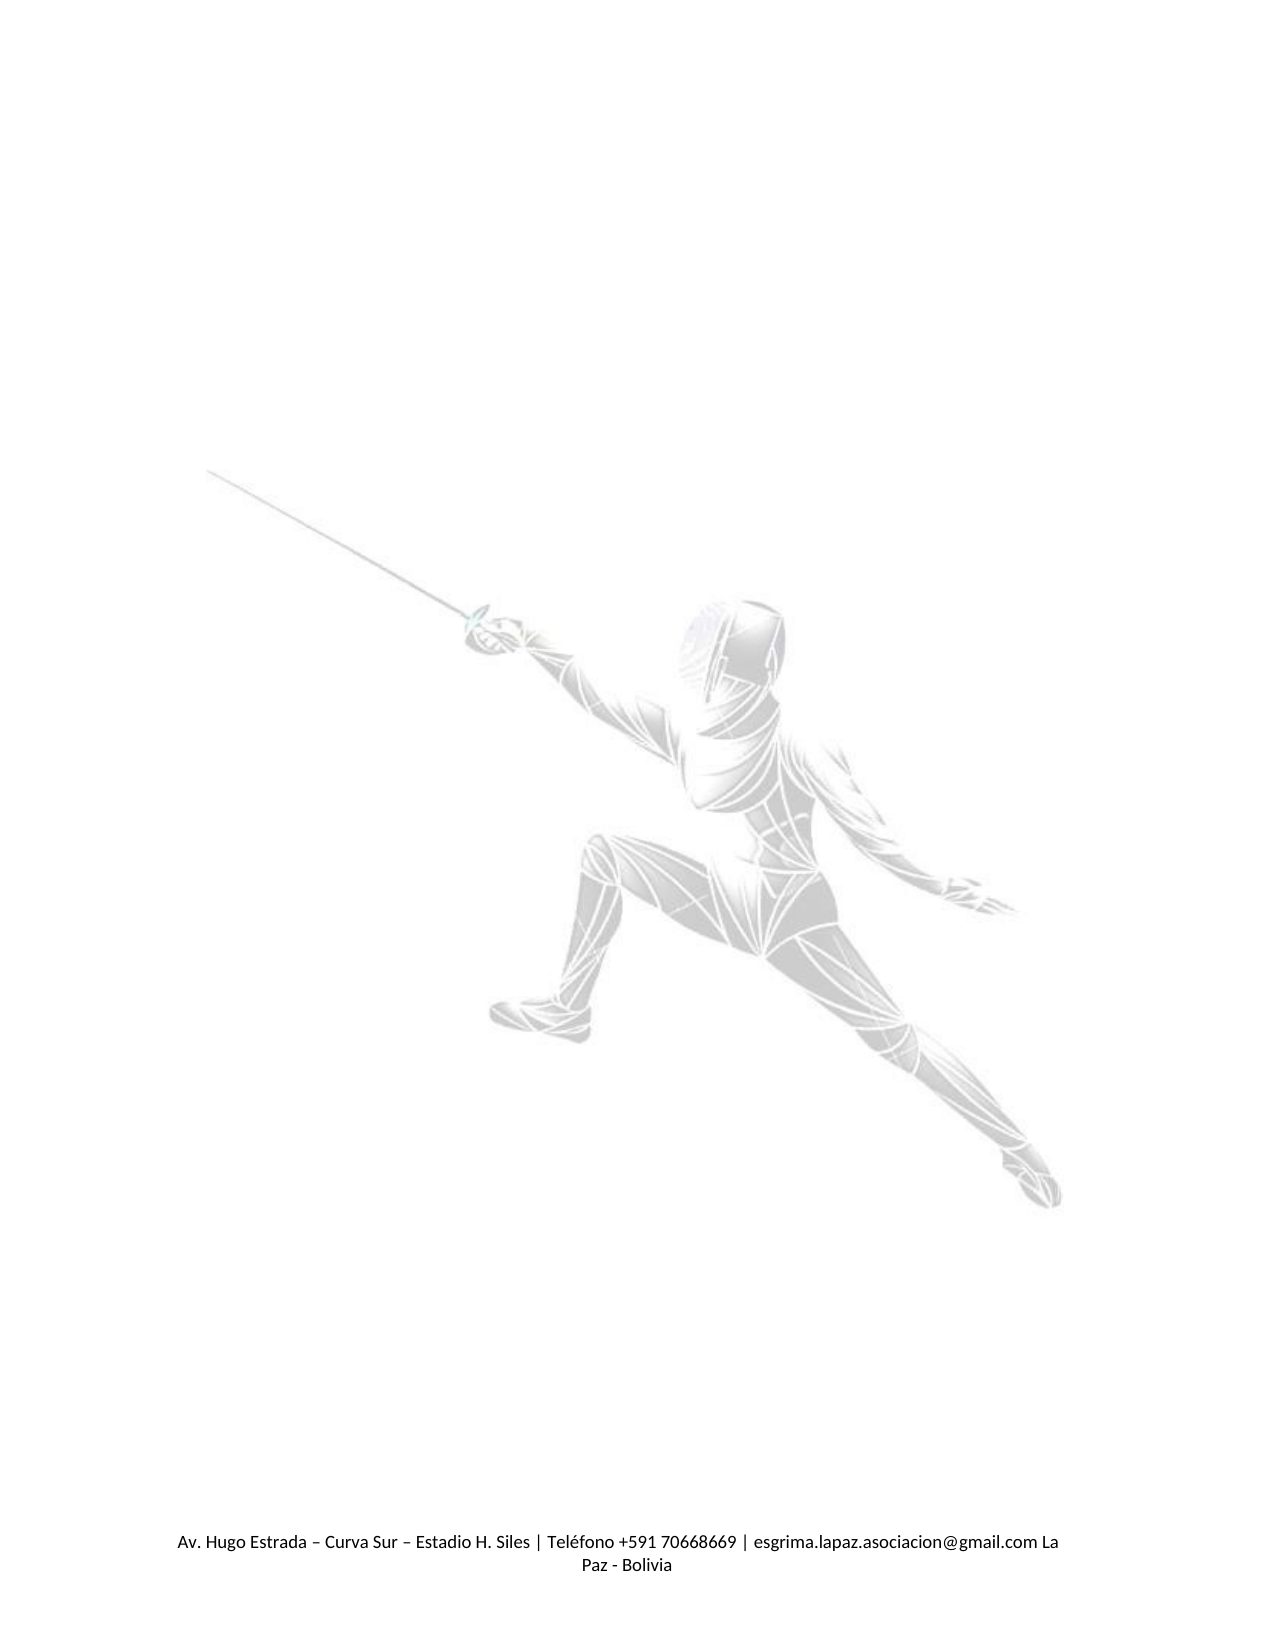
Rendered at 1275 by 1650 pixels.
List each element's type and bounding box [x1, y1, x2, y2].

picture [194, 458, 1081, 1220]
